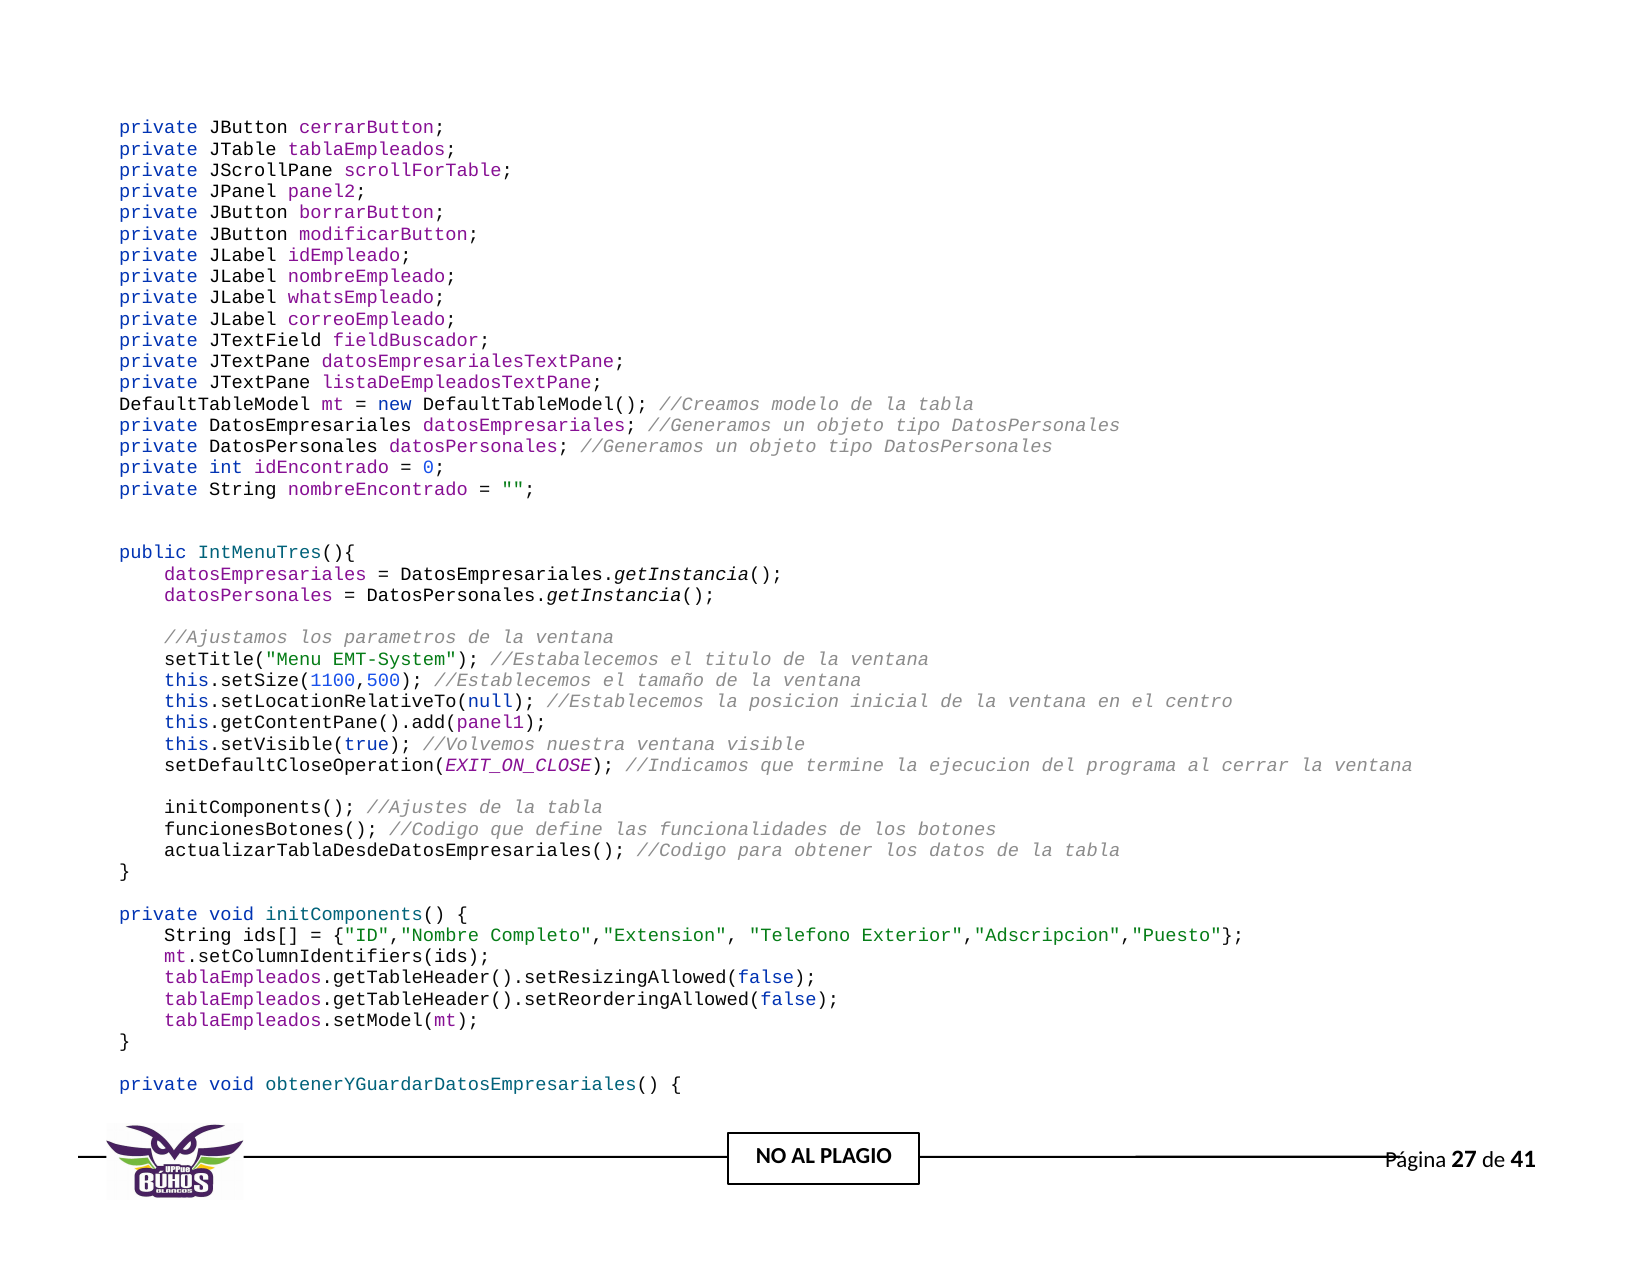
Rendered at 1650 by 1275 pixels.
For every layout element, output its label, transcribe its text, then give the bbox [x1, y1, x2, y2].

picture [106, 1123, 244, 1200]
